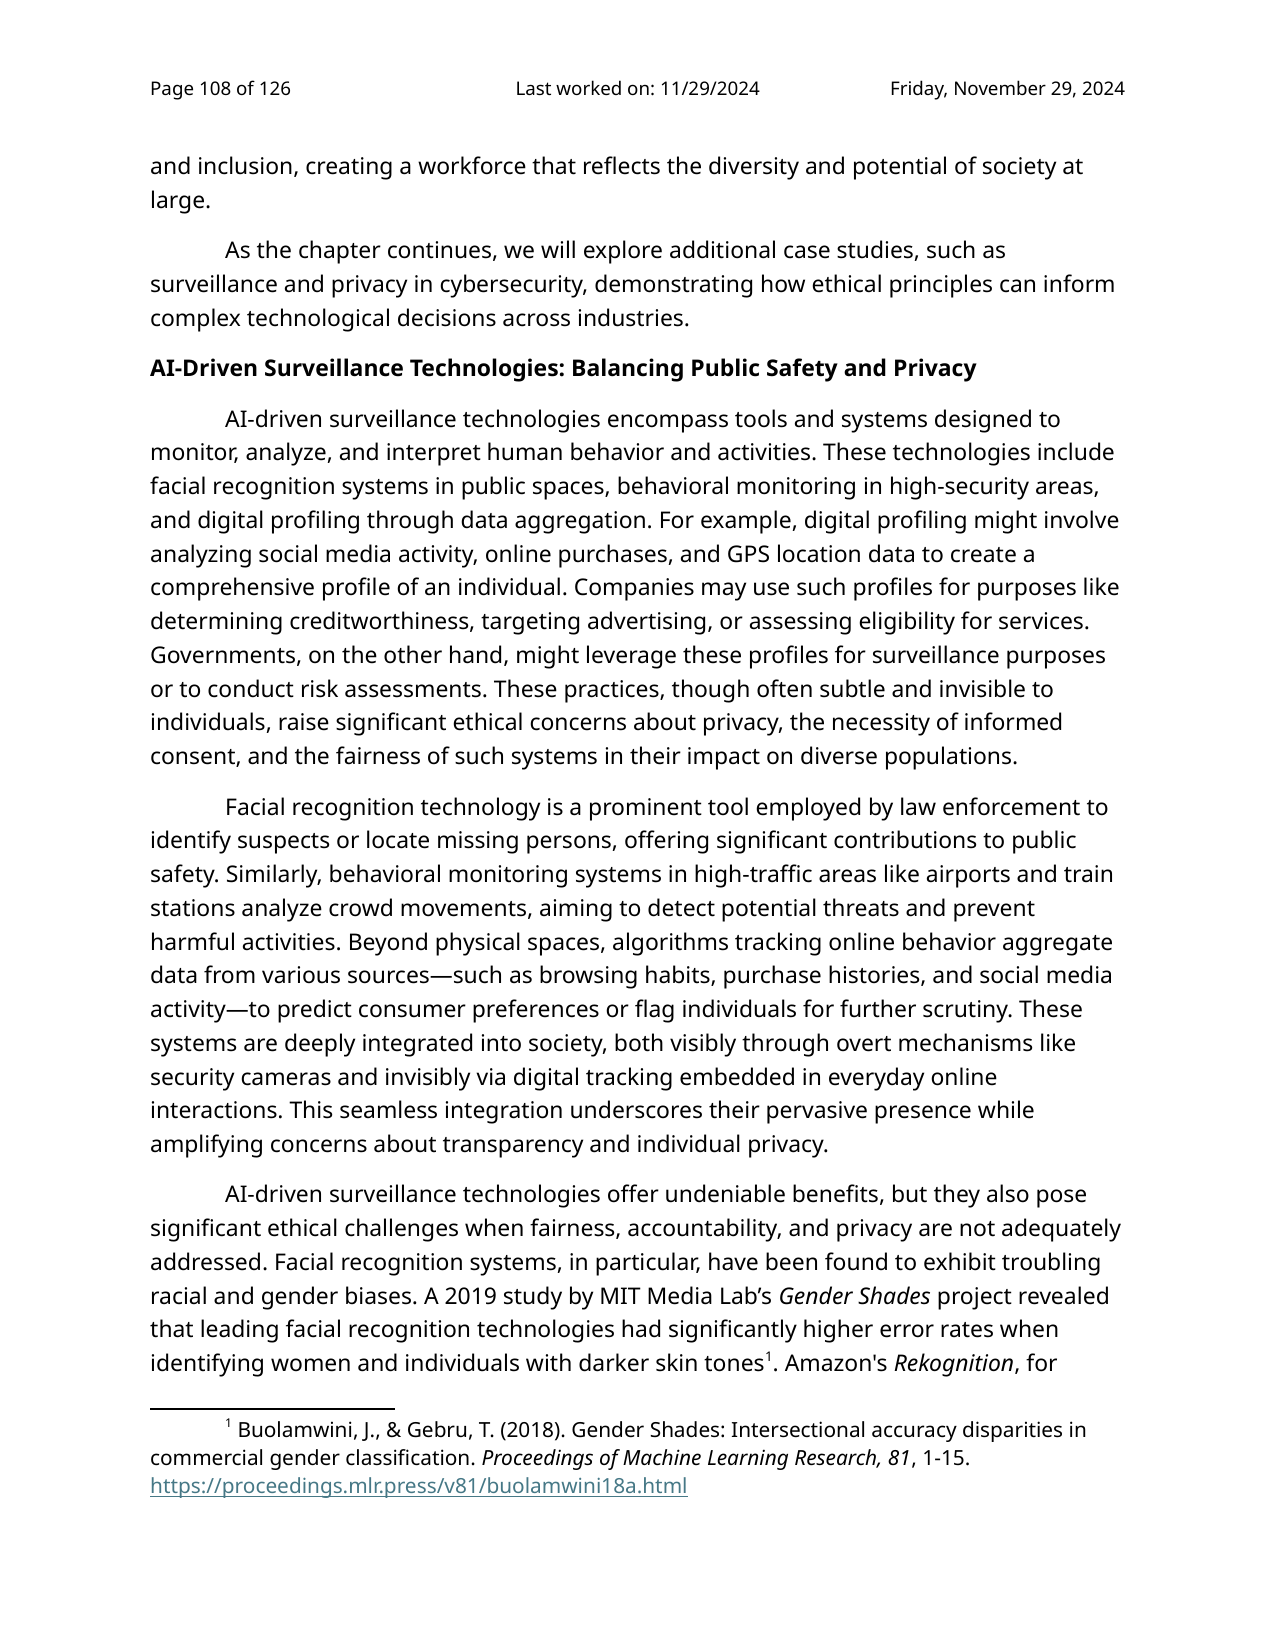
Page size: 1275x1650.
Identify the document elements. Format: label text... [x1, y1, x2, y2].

text AI-driven surveillance technologies encompass tools and systems designed to monitor, analyze, and interpret human behavior and activities. These technologies include facial recognition systems in public spaces, behavioral monitoring in high-security areas, and digital profiling through data aggregation. For example, digital profiling might involve analyzing social media activity, online purchases, and GPS location data to create a comprehensive profile of an individual. Companies may use such profiles for purposes like determining creditworthiness, targeting advertising, or assessing eligibility for services. Governments, on the other hand, might leverage these profiles for surveillance purposes or to conduct risk assessments. These practices, though often subtle and invisible to individuals, raise significant ethical concerns about privacy, the necessity of informed consent, and the fairness of such systems in their impact on diverse populations. [150, 402, 1125, 771]
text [150, 1178, 1125, 1378]
subtitle AI-Driven Surveillance Technologies: Balancing Public Safety and Privacy [150, 352, 1125, 383]
text Facial recognition technology is a prominent tool employed by law enforcement to identify suspects or locate missing persons, offering significant contributions to public safety. Similarly, behavioral monitoring systems in high-traffic areas like airports and train stations analyze crowd movements, aiming to detect potential threats and prevent harmful activities. Beyond physical spaces, algorithms tracking online behavior aggregate data from various sources—such as browsing habits, purchase histories, and social media activity—to predict consumer preferences or flag individuals for further scrutiny. These systems are deeply integrated into society, both visibly through overt mechanisms like security cameras and invisibly via digital tracking embedded in everyday online interactions. This seamless integration underscores their pervasive presence while amplifying concerns about transparency and individual privacy. [150, 790, 1125, 1159]
text As the chapter continues, we will explore additional case studies, such as surveillance and privacy in cybersecurity, demonstrating how ethical principles can inform complex technological decisions across industries. [150, 234, 1125, 333]
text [150, 150, 1125, 215]
